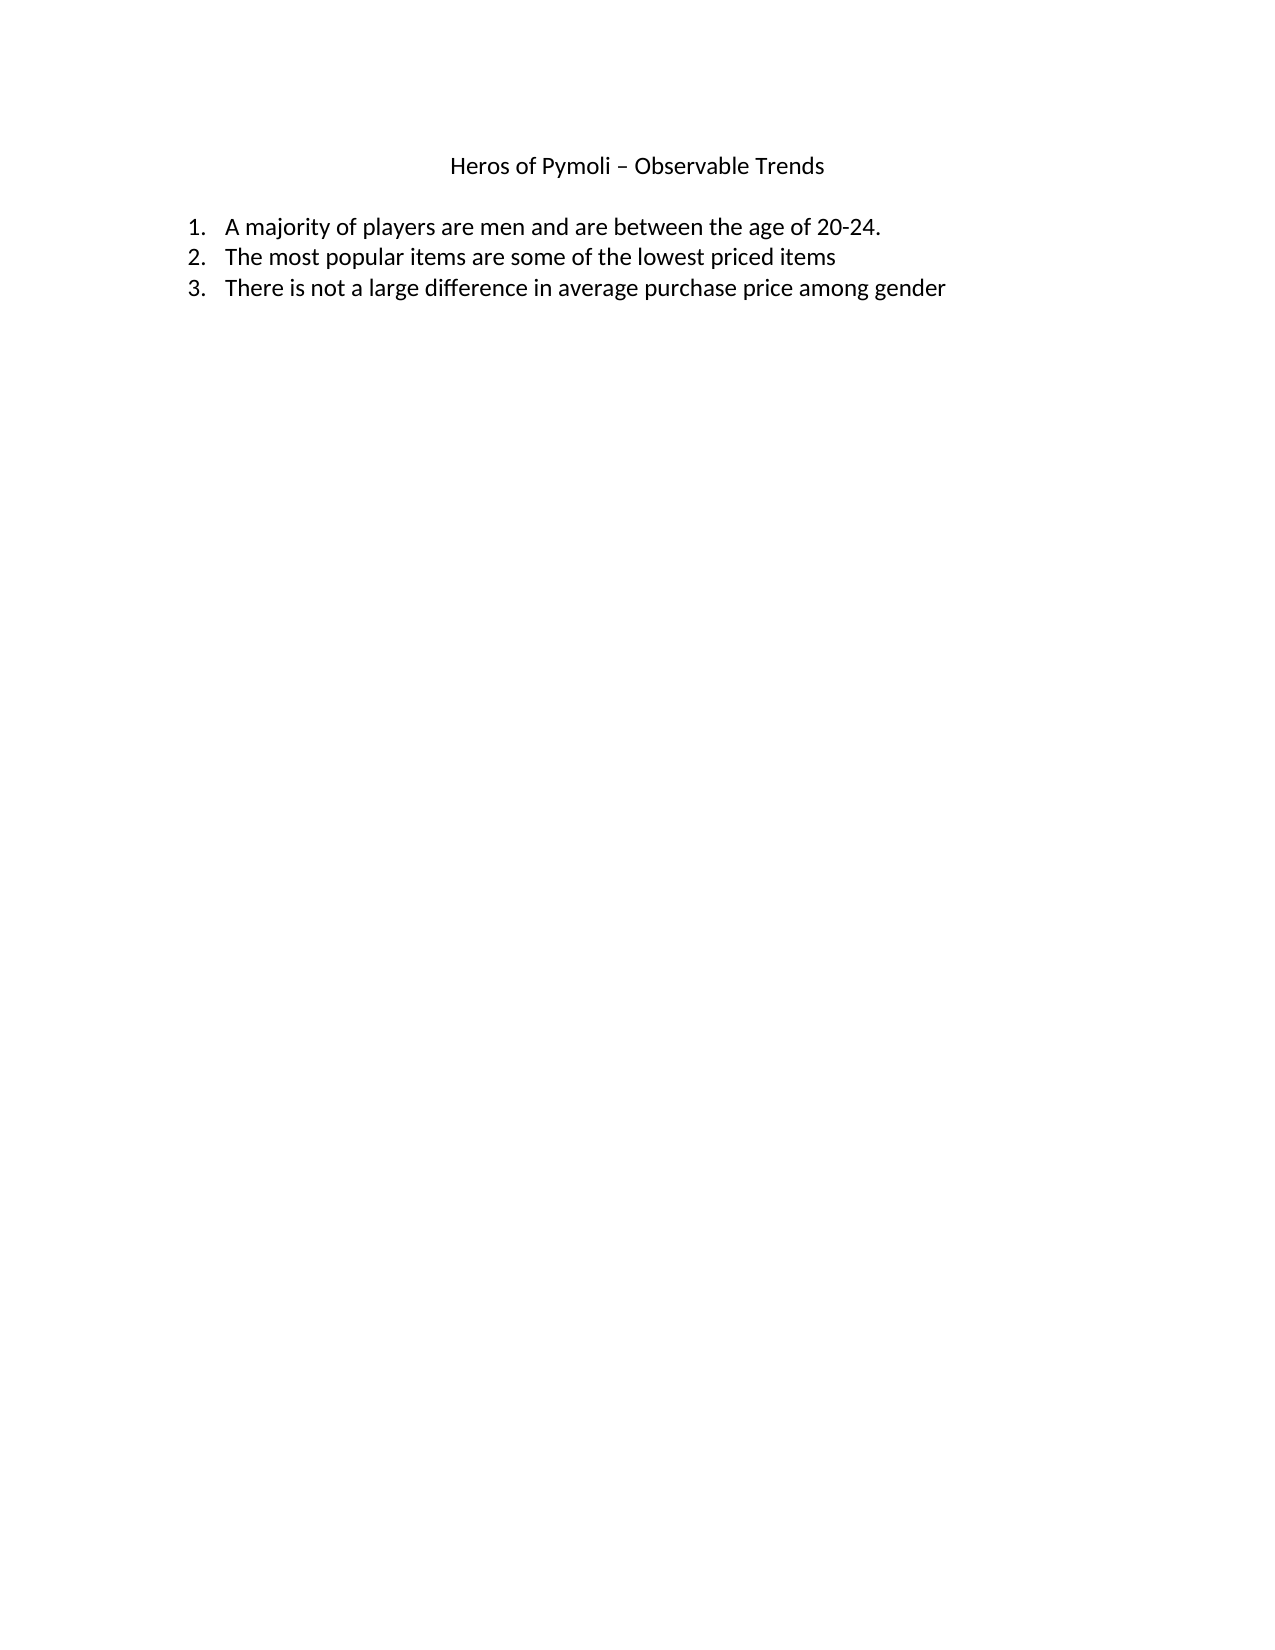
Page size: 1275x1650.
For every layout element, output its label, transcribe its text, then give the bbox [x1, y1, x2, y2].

list There is not a large difference in average purchase price among gender [187, 272, 1125, 303]
list A majority of players are men and are between the age of 20-24. [187, 211, 1125, 242]
list The most popular items are some of the lowest priced items [187, 242, 1125, 272]
text Heros of Pymoli – Observable Trends [150, 150, 1125, 181]
